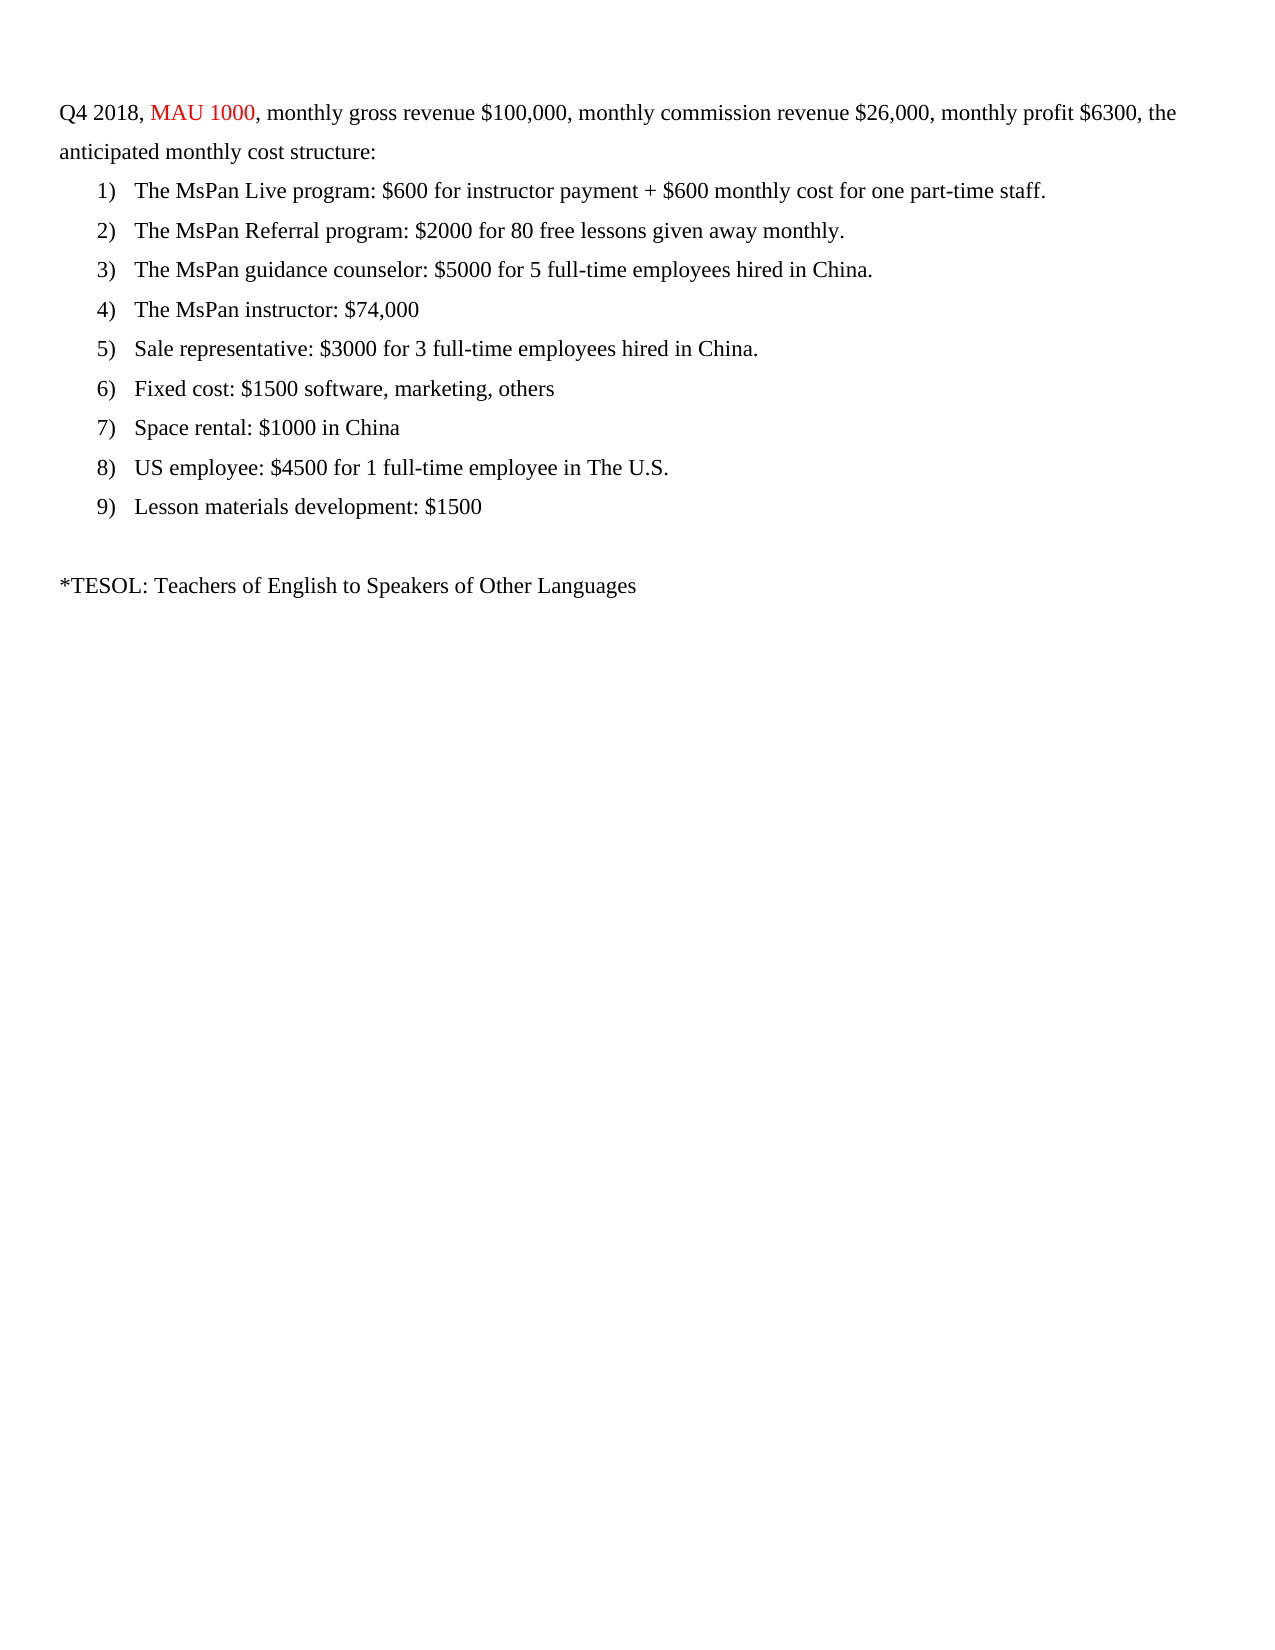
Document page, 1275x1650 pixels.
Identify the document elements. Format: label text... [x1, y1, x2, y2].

list Fixed cost: $1500 software, marketing, others [97, 375, 1216, 401]
text Q4 2018, MAU 1000, monthly gross revenue $100,000, monthly commission revenue $26,000, monthly profit $6300, the anticipated monthly cost structure: [59, 98, 1216, 164]
list The MsPan instructor: $74,000 [97, 296, 1216, 322]
list Sale representative: $3000 for 3 full-time employees hired in China. [97, 335, 1216, 362]
list US employee: $4500 for 1 full-time employee in The U.S. [97, 454, 1216, 480]
list The MsPan guidance counselor: $5000 for 5 full-time employees hired in China. [97, 256, 1216, 283]
list The MsPan Live program: $600 for instructor payment + $600 monthly cost for one part-time staff. [97, 177, 1216, 204]
list Lesson materials development: $1500 [97, 493, 1216, 520]
list The MsPan Referral program: $2000 for 80 free lessons given away monthly. [97, 217, 1216, 243]
text *TESOL: Teachers of English to Speakers of Other Languages [59, 572, 1216, 599]
list Space rental: $1000 in China [97, 414, 1216, 441]
